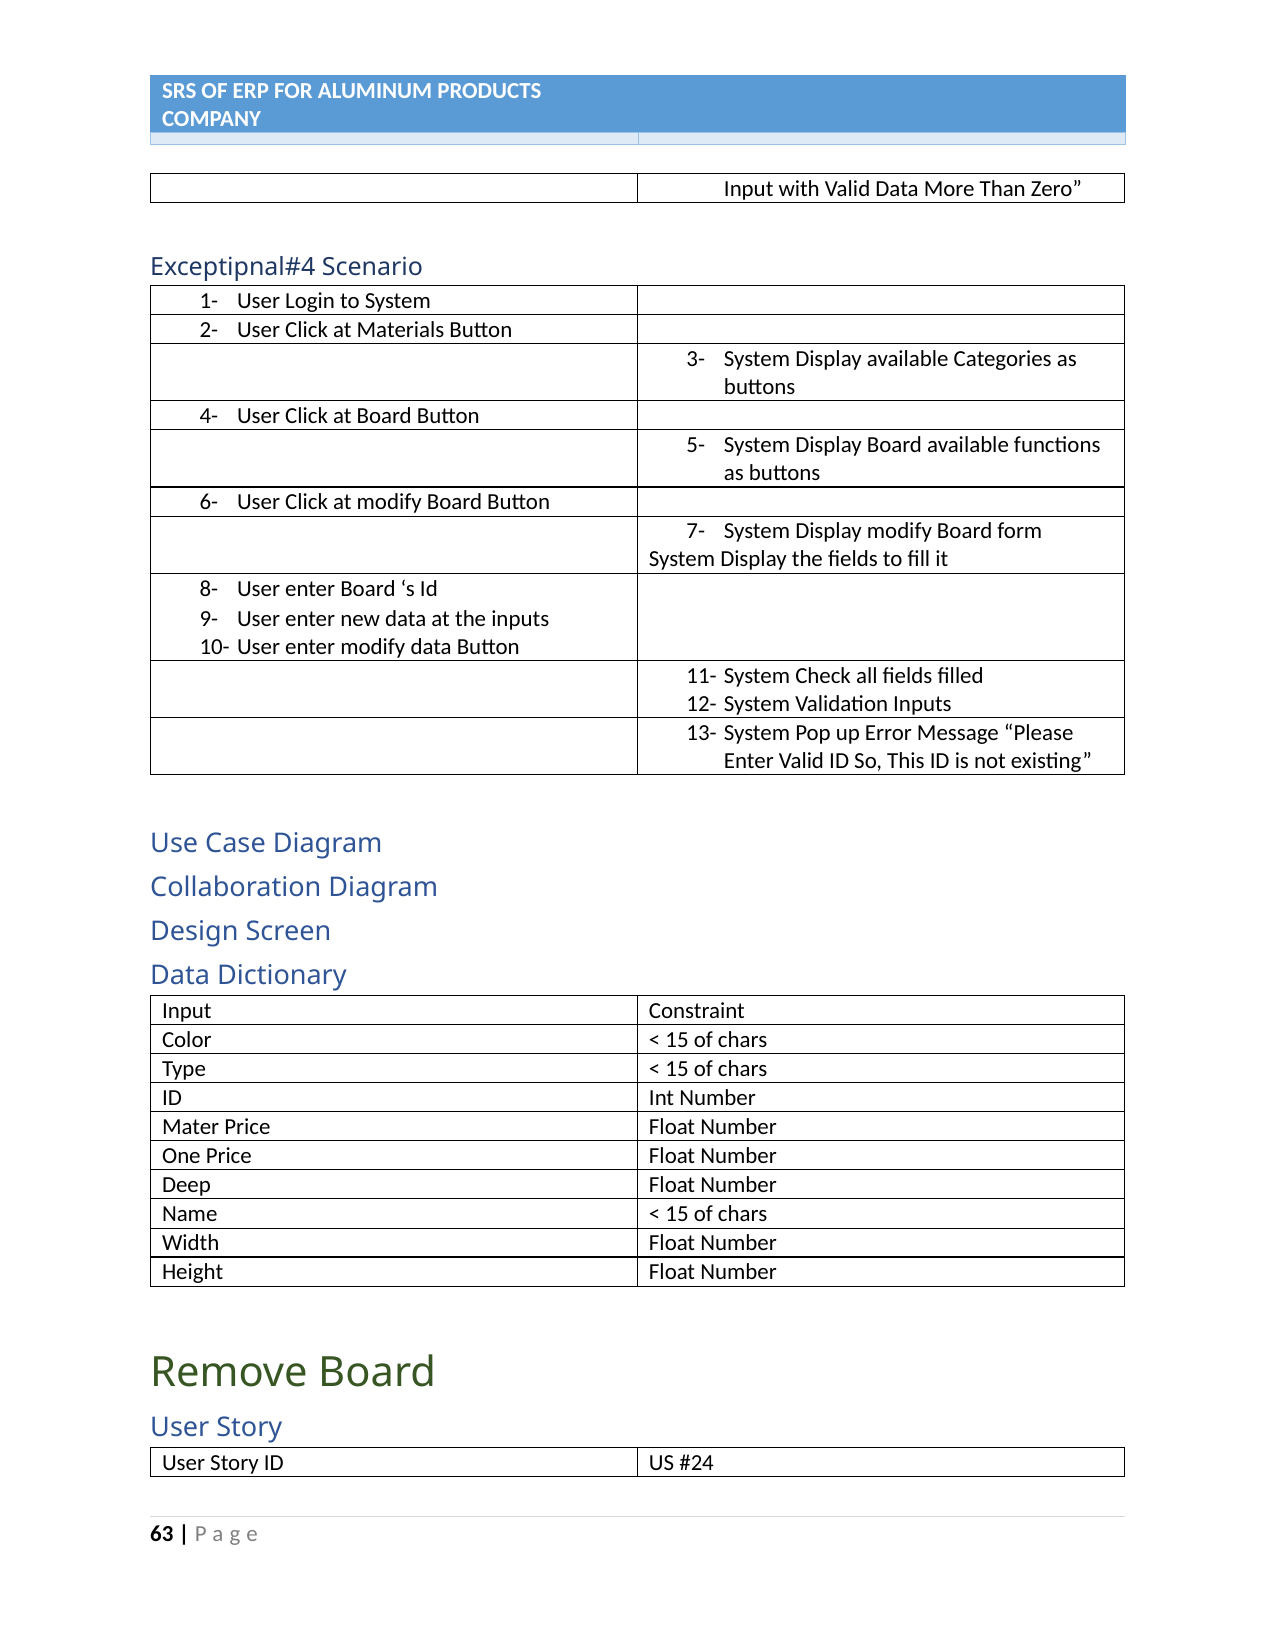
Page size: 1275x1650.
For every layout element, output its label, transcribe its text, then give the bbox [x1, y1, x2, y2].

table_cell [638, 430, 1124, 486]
subtitle Design Screen [150, 911, 1125, 948]
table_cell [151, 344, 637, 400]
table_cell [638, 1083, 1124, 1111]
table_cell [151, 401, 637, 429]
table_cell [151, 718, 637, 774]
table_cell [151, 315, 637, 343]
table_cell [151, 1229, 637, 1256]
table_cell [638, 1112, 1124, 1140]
subtitle Collaboration Diagram [150, 867, 1125, 904]
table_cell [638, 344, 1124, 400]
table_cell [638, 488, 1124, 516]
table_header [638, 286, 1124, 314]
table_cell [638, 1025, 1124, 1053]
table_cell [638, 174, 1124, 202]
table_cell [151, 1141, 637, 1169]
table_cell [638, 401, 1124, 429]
subtitle Exceptipnal#4 Scenario [150, 248, 1125, 282]
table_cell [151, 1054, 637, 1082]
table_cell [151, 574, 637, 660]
subtitle User Story [150, 1407, 1125, 1444]
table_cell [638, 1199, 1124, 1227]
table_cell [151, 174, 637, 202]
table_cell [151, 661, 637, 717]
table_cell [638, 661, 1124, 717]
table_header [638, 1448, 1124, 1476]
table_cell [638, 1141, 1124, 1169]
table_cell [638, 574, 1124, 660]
subtitle Use Case Diagram [150, 823, 1125, 860]
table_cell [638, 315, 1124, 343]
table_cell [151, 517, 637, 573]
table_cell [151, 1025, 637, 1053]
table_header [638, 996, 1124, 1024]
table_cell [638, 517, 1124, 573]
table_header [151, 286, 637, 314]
subtitle Data Dictionary [150, 955, 1125, 992]
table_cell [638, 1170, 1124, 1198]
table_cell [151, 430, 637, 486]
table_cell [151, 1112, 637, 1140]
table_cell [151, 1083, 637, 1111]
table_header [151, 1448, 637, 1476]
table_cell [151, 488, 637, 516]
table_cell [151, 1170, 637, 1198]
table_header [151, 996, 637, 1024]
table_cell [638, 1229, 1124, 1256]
subtitle Remove Board [150, 1342, 1125, 1398]
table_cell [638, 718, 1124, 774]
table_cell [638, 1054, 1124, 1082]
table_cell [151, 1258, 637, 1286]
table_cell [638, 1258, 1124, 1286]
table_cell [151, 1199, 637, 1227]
